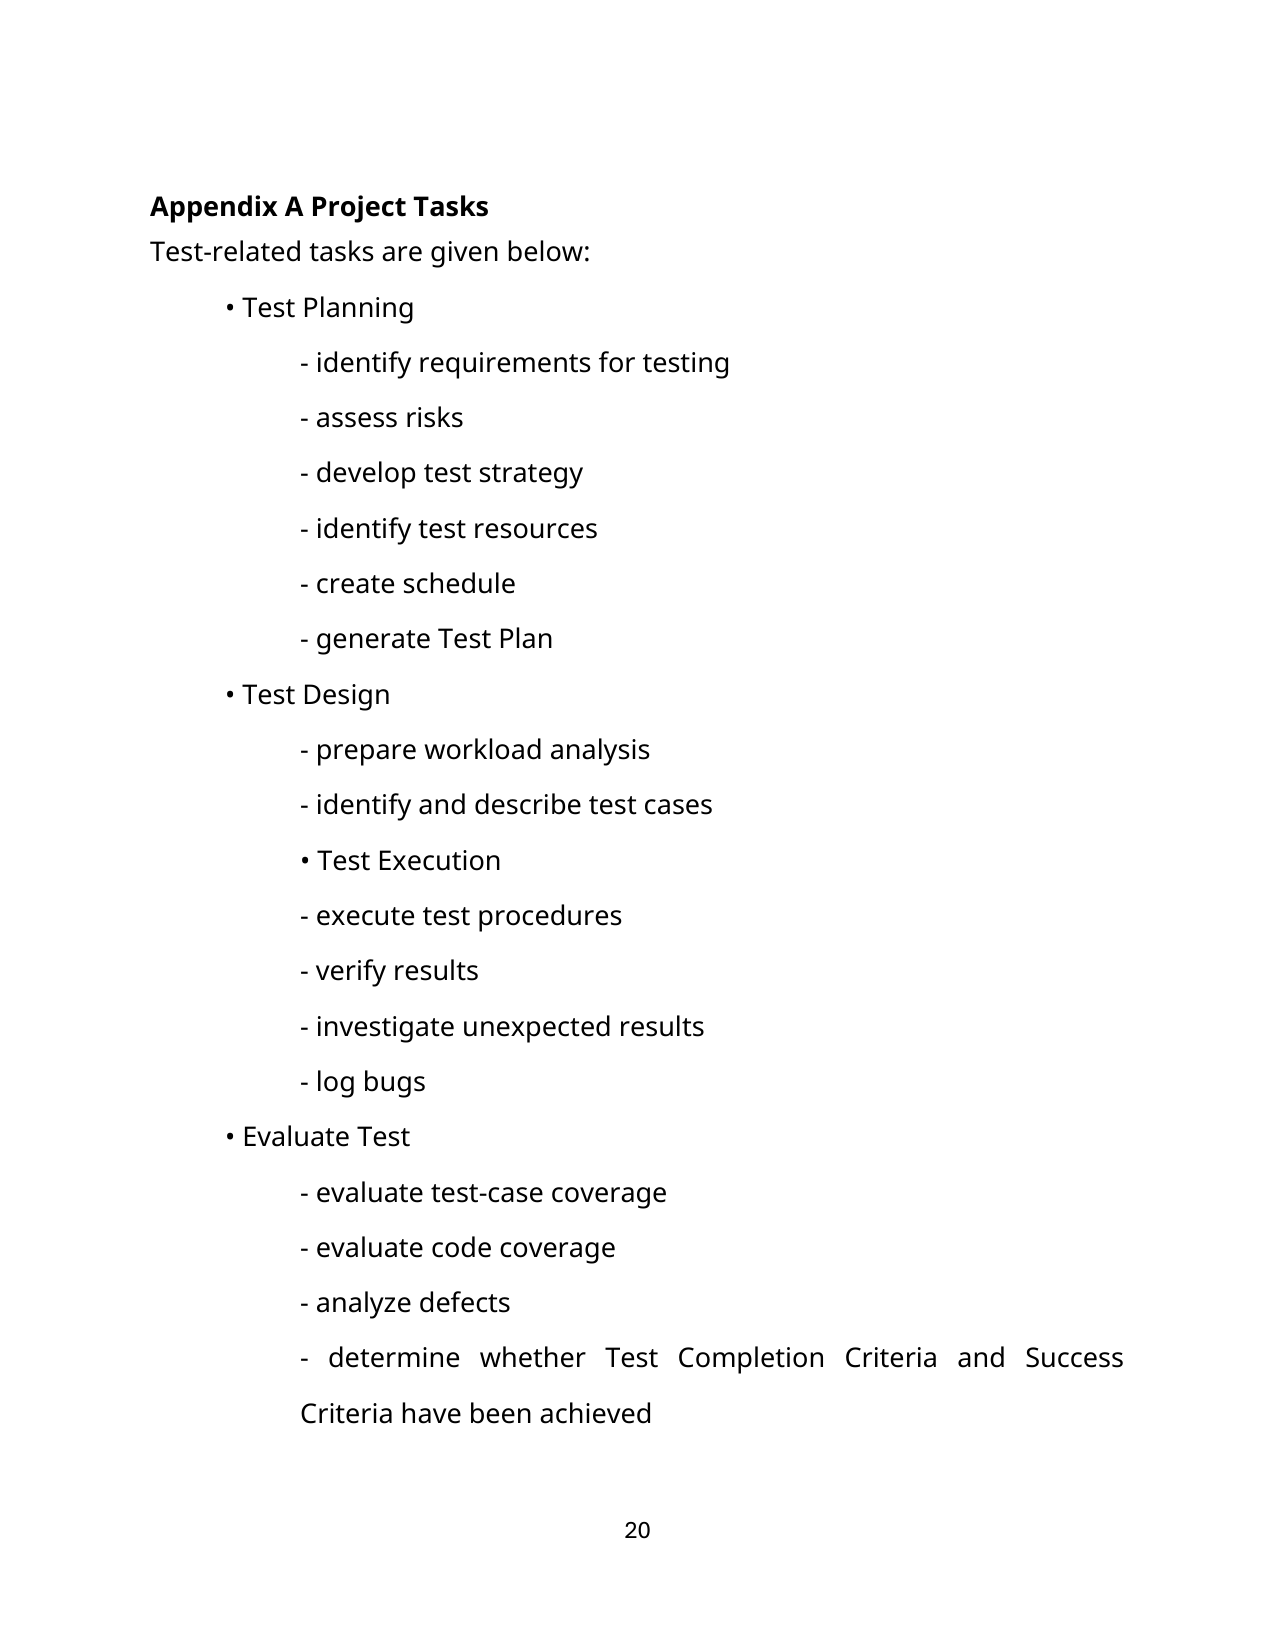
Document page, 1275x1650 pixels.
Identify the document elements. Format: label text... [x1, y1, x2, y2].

text - prepare workload analysis [300, 731, 1125, 767]
text - execute test procedures [300, 896, 1125, 933]
text - identify test resources [300, 509, 1125, 546]
text - generate Test Plan [300, 620, 1125, 657]
text - investigate unexpected results [300, 1007, 1125, 1044]
text - verify results [300, 952, 1125, 989]
text Test-related tasks are given below: [150, 233, 1125, 269]
text - identify and describe test cases [300, 786, 1125, 823]
text • Test Design [150, 675, 1125, 712]
text - evaluate code coverage [300, 1228, 1125, 1265]
text - log bugs [300, 1062, 1125, 1099]
text - develop test strategy [300, 454, 1125, 491]
text • Test Planning [150, 288, 1125, 325]
text • Test Execution [300, 841, 1125, 878]
subtitle Appendix A Project Tasks [150, 187, 1125, 224]
text - identify requirements for testing [300, 343, 1125, 380]
text - determine whether Test Completion Criteria and Success Criteria have been achieved [300, 1339, 1125, 1431]
text - assess risks [300, 399, 1125, 436]
text • Evaluate Test [150, 1118, 1125, 1154]
text - analyze defects [300, 1284, 1125, 1321]
text - create schedule [300, 564, 1125, 601]
text - evaluate test-case coverage [300, 1173, 1125, 1210]
